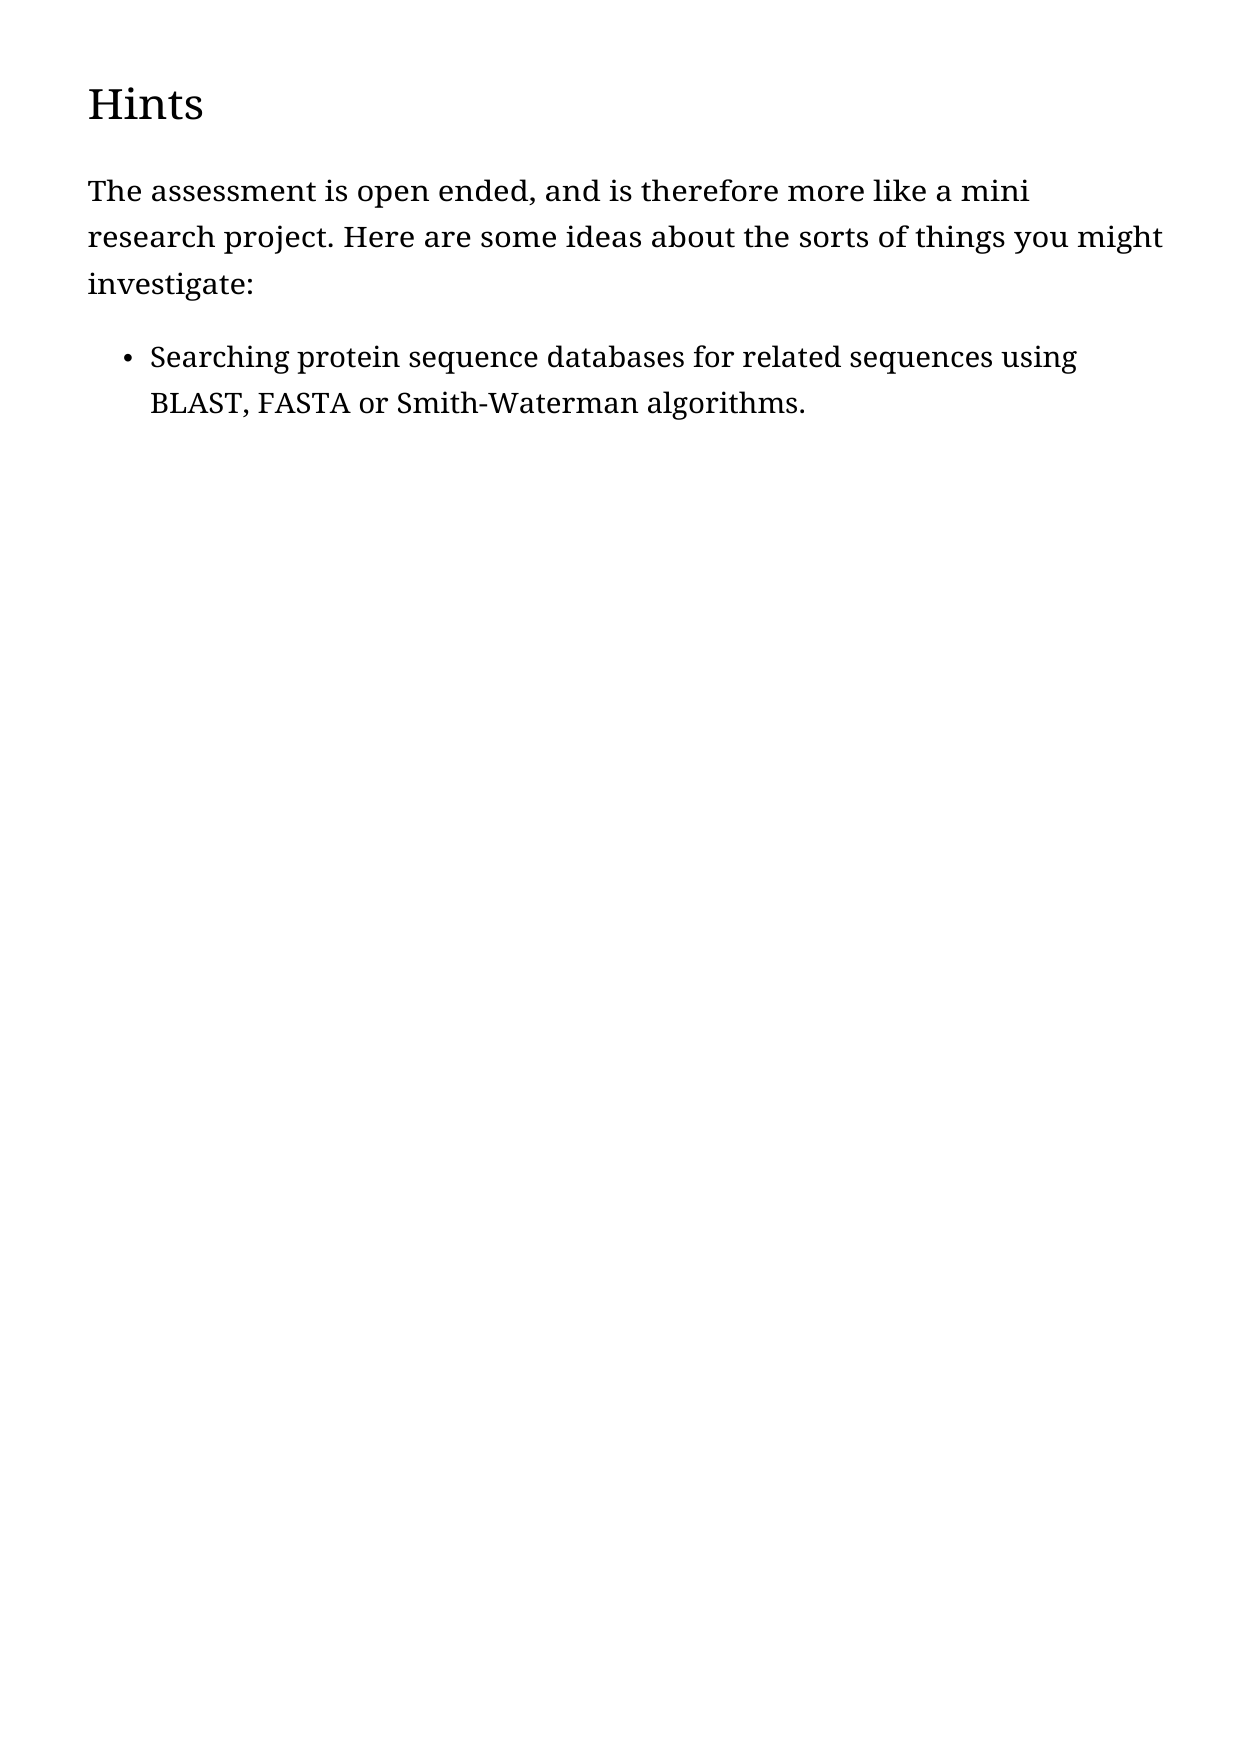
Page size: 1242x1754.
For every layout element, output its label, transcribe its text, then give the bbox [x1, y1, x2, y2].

subtitle Hints [87, 75, 1164, 132]
text The assessment is open ended, and is therefore more like a mini research project. Here are some ideas about the sorts of things you might investigate: [87, 171, 1164, 302]
list Searching protein sequence databases for related sequences using BLAST, FASTA or Smith-Waterman algorithms. [123, 337, 1136, 422]
